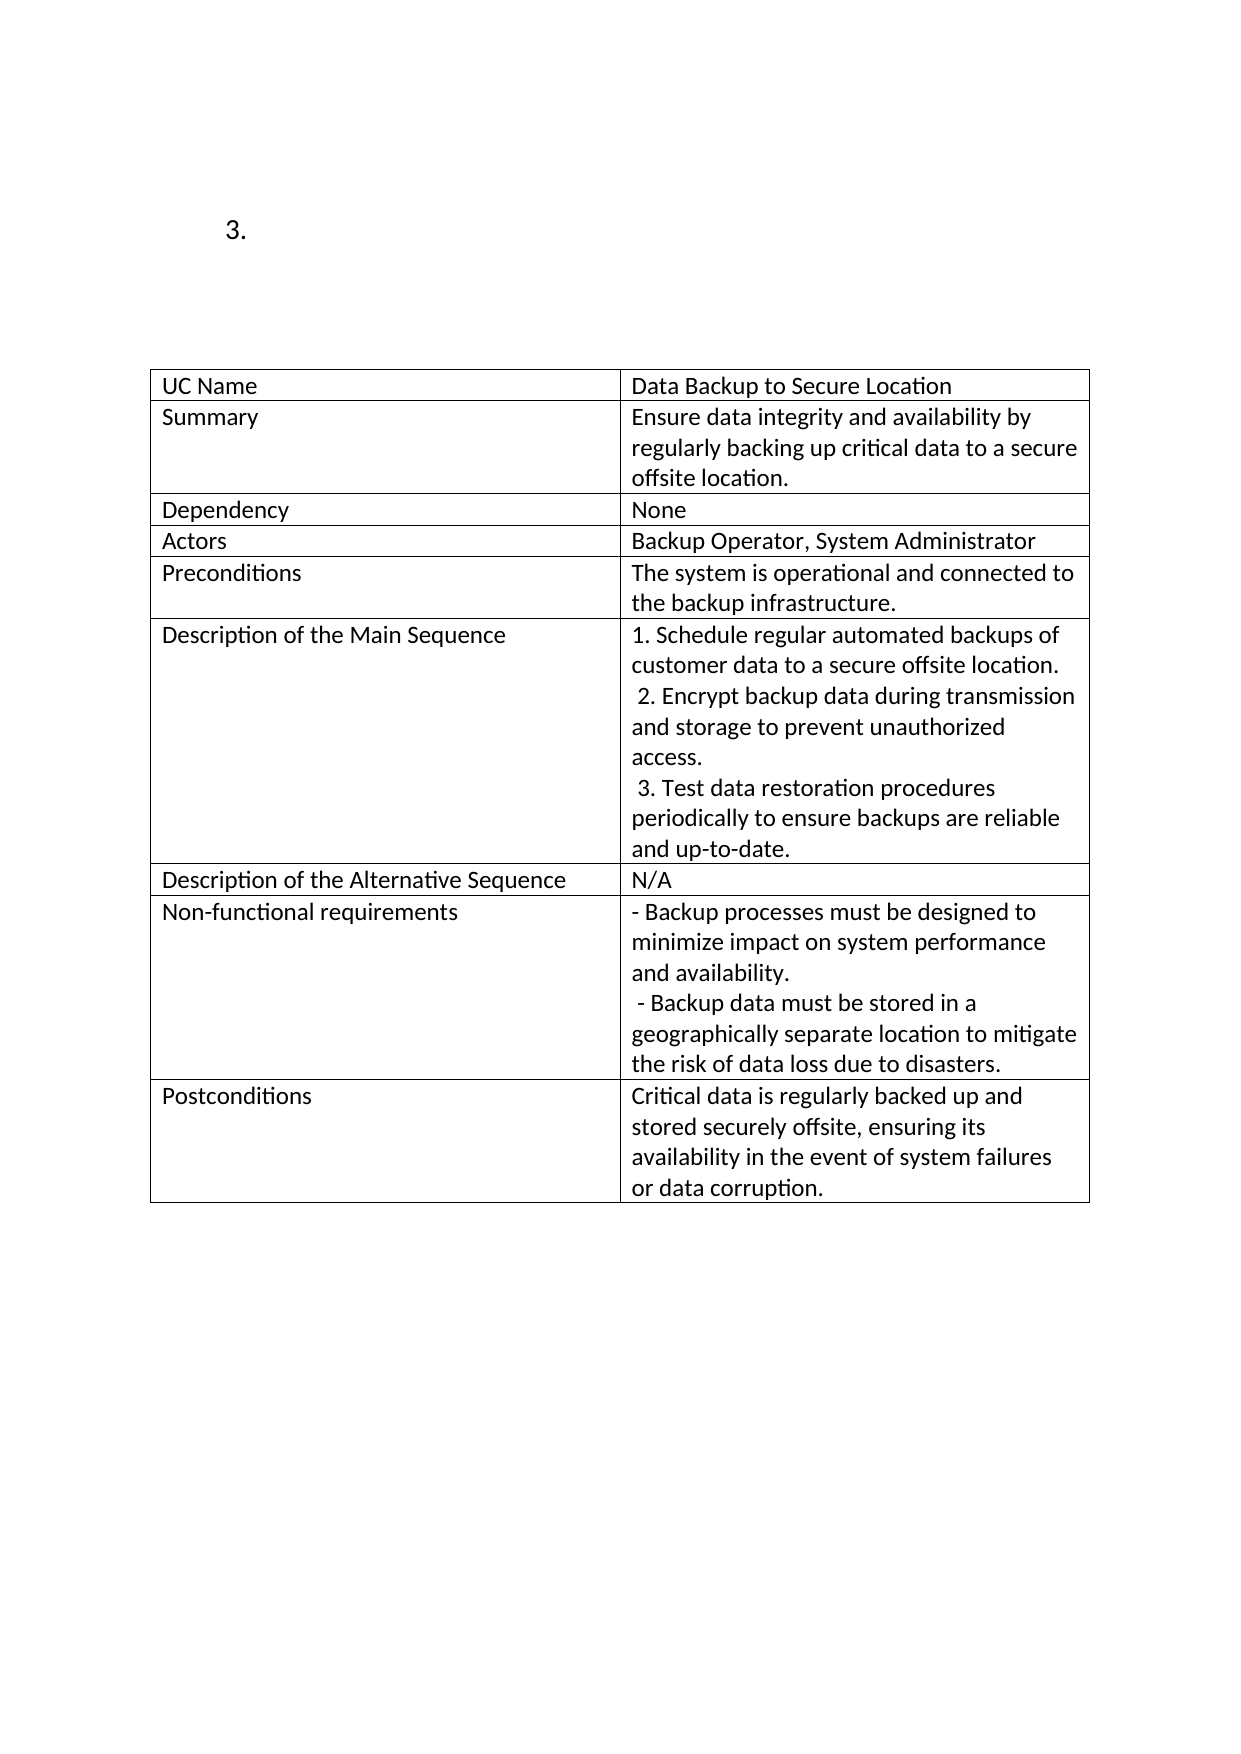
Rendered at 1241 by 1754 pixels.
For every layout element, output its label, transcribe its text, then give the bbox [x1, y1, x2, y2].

table_header UC Name [151, 370, 620, 400]
table_cell Non-functional requirements [151, 896, 620, 1079]
table_cell Summary [151, 401, 620, 493]
table_cell Description of the Main Sequence [151, 619, 620, 863]
table_cell Dependency [151, 494, 620, 524]
table_cell Postconditions [151, 1080, 620, 1202]
table_cell Critical data is regularly backed up and stored securely offsite, ensuring its availability in the event of system failures or data corruption. [621, 1080, 1089, 1202]
table_cell N/A [621, 864, 1089, 895]
table_cell Ensure data integrity and availability by regularly backing up critical data to a secure offsite location. [621, 401, 1089, 493]
table_cell Preconditions [151, 557, 620, 618]
table_cell - Backup processes must be designed to minimize impact on system performance and availability. - Backup data must be stored in a geographically separate location to mitigate the risk of data loss due to disasters. [621, 896, 1089, 1079]
table_cell Description of the Alternative Sequence [151, 864, 620, 895]
table_cell Backup Operator, System Administrator [621, 526, 1089, 556]
table_header Data Backup to Secure Location [621, 370, 1089, 400]
table_cell None [621, 494, 1089, 524]
text 3. [150, 211, 1090, 247]
table_cell 1. Schedule regular automated backups of customer data to a secure offsite location. 2. Encrypt backup data during transmission and storage to prevent unauthorized access. 3. Test data restoration procedures periodically to ensure backups are reliable and up-to-date. [621, 619, 1089, 863]
table_cell The system is operational and connected to the backup infrastructure. [621, 557, 1089, 618]
table_cell Actors [151, 526, 620, 556]
